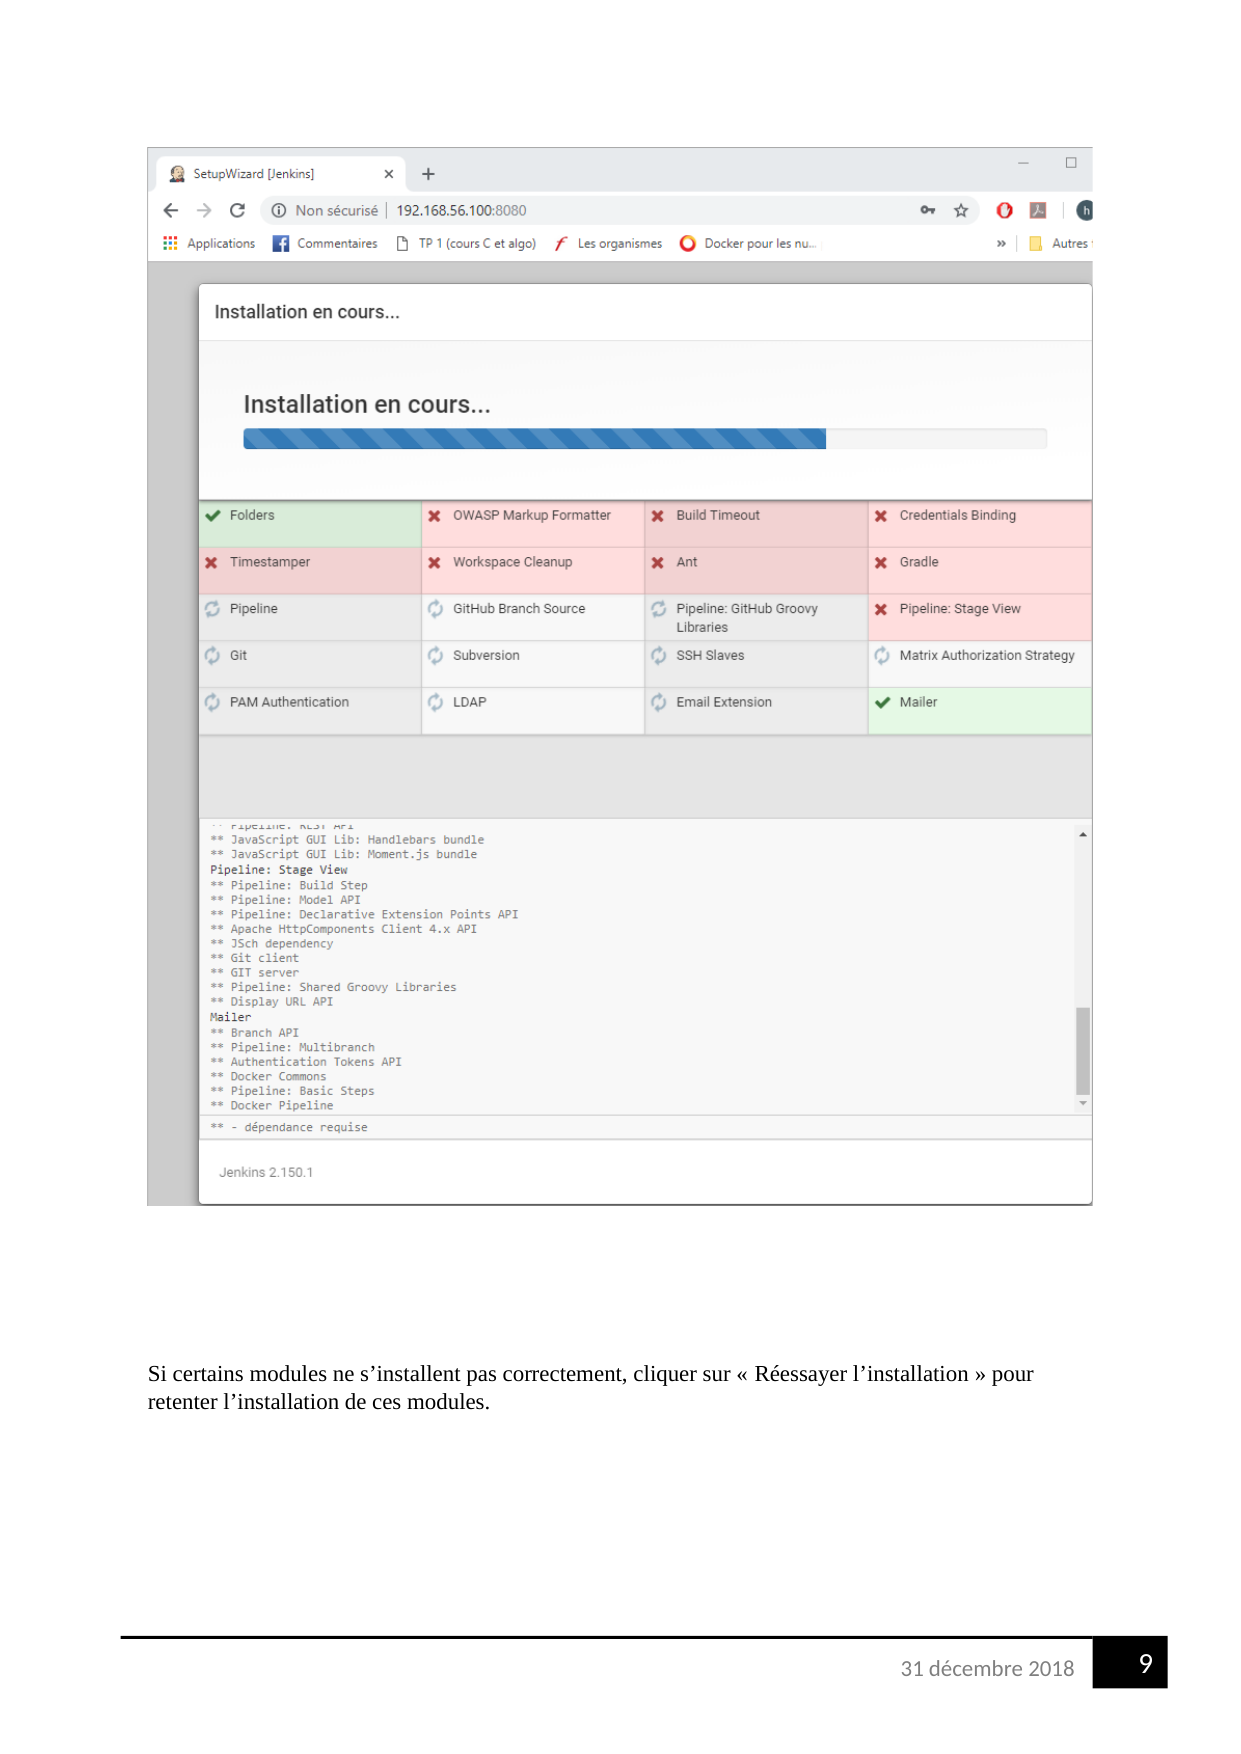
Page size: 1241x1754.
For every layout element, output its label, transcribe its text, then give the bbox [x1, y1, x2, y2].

picture [147, 147, 1093, 1206]
text Si certains modules ne s’installent pas correctement, cliquer sur « Réessayer l’installation » pour retenter l’installation de ces modules. [148, 1360, 1093, 1414]
